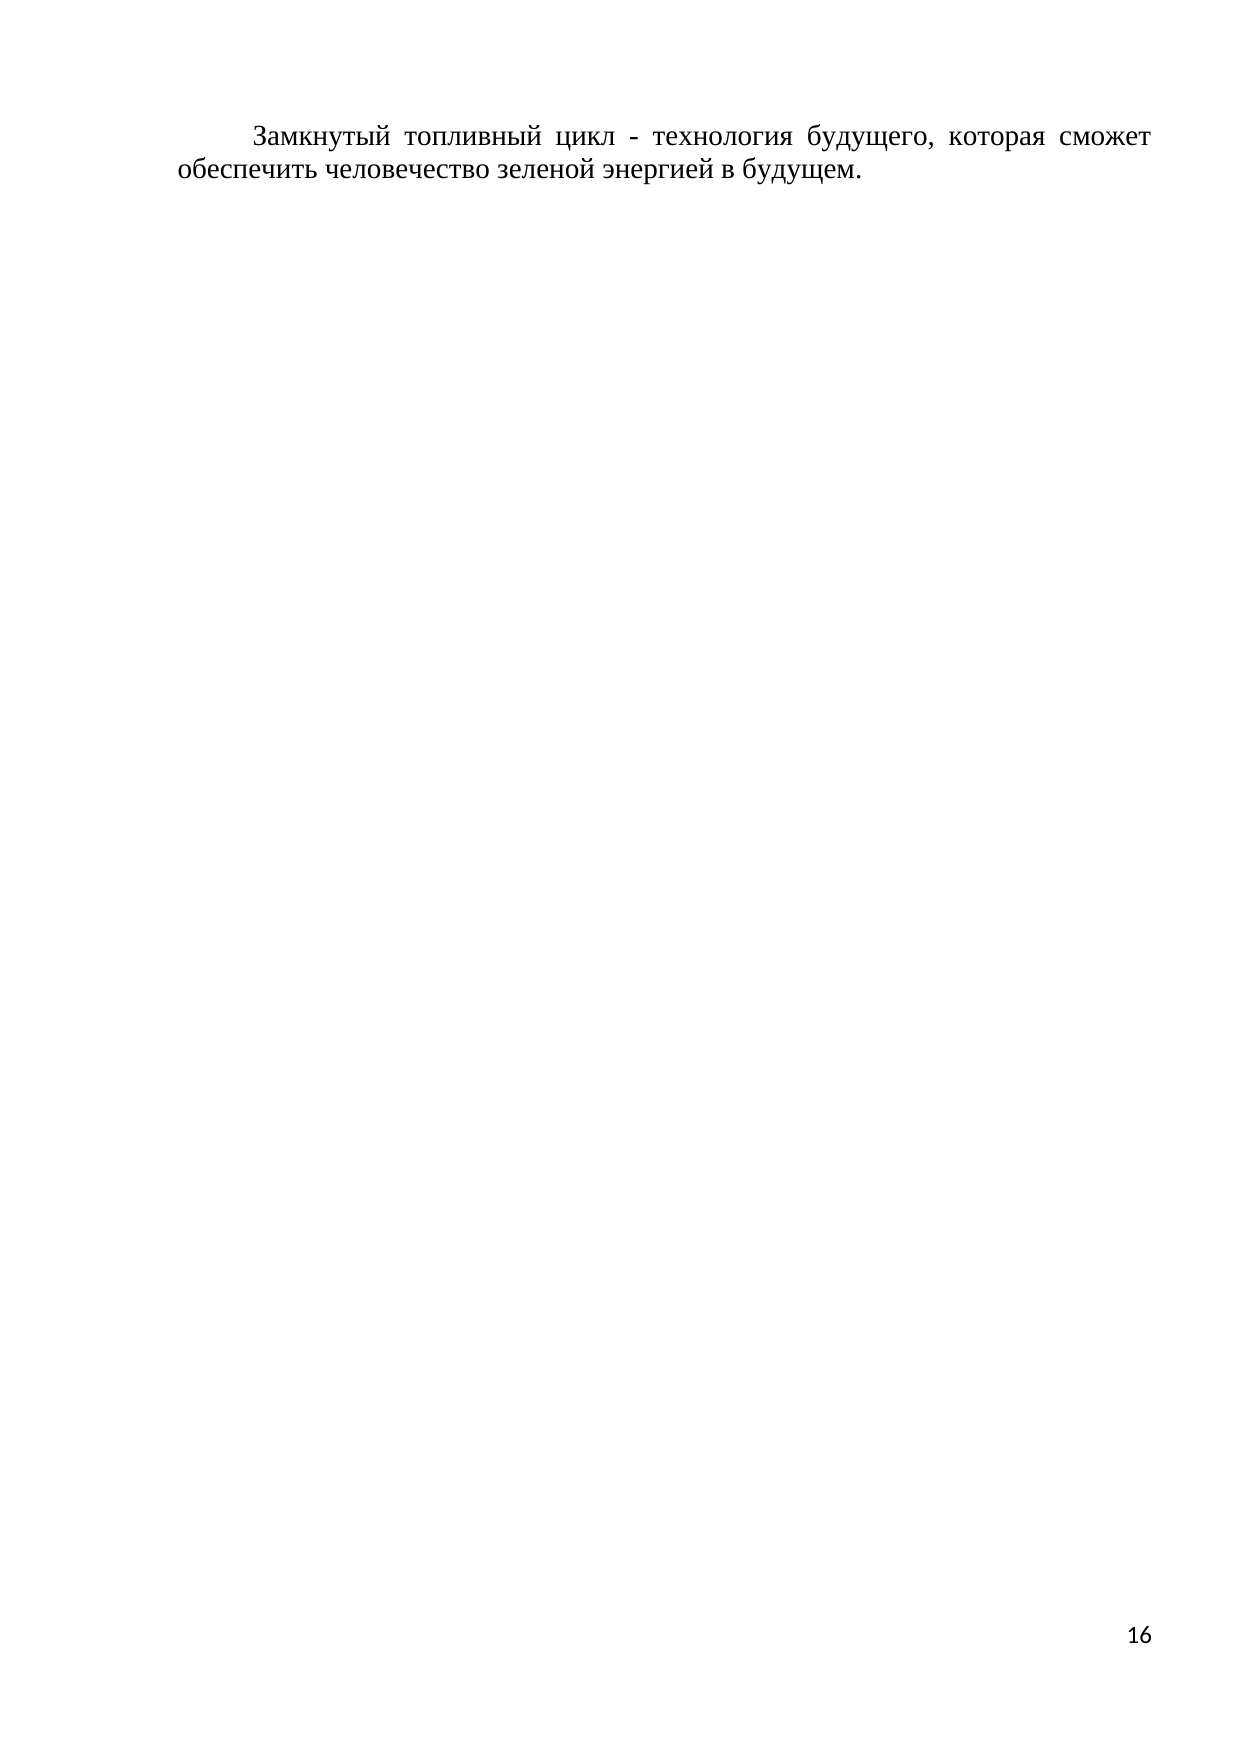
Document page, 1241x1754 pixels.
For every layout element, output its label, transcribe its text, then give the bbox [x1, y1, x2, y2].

text Замкнутый топливный цикл - технология будущего, которая сможет обеспечить человечество зеленой энергией в будущем. [177, 118, 1152, 185]
